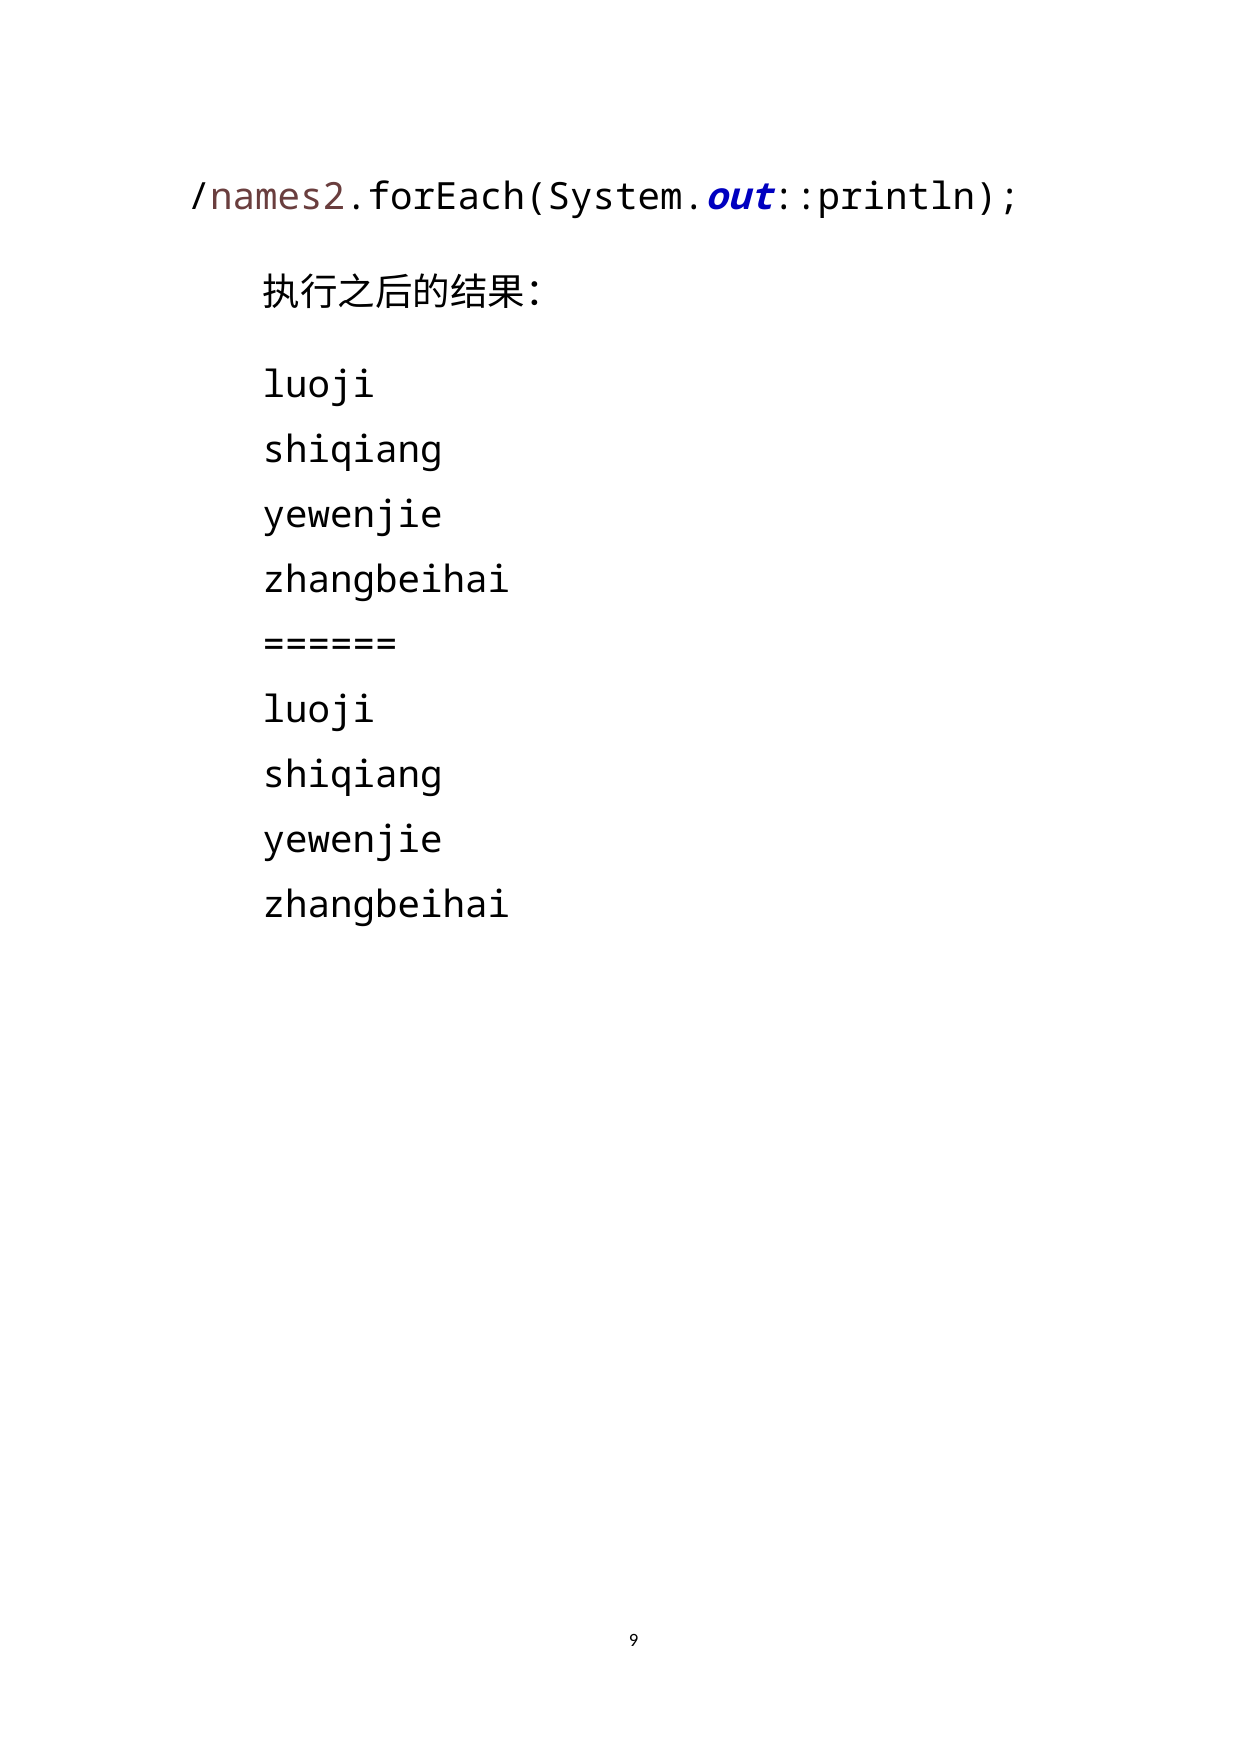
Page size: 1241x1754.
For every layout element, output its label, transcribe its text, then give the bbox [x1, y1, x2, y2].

text yewenjie [187, 480, 1053, 545]
text yewenjie [187, 805, 1053, 870]
text ====== [187, 610, 1053, 675]
text zhangbeihai [187, 545, 1053, 610]
text luoji [187, 675, 1053, 740]
text shiqiang [187, 415, 1053, 480]
text luoji [187, 350, 1053, 415]
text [187, 162, 1053, 227]
text 执行之后的结果： [187, 256, 1053, 321]
text zhangbeihai [187, 870, 1053, 935]
text shiqiang [187, 740, 1053, 805]
